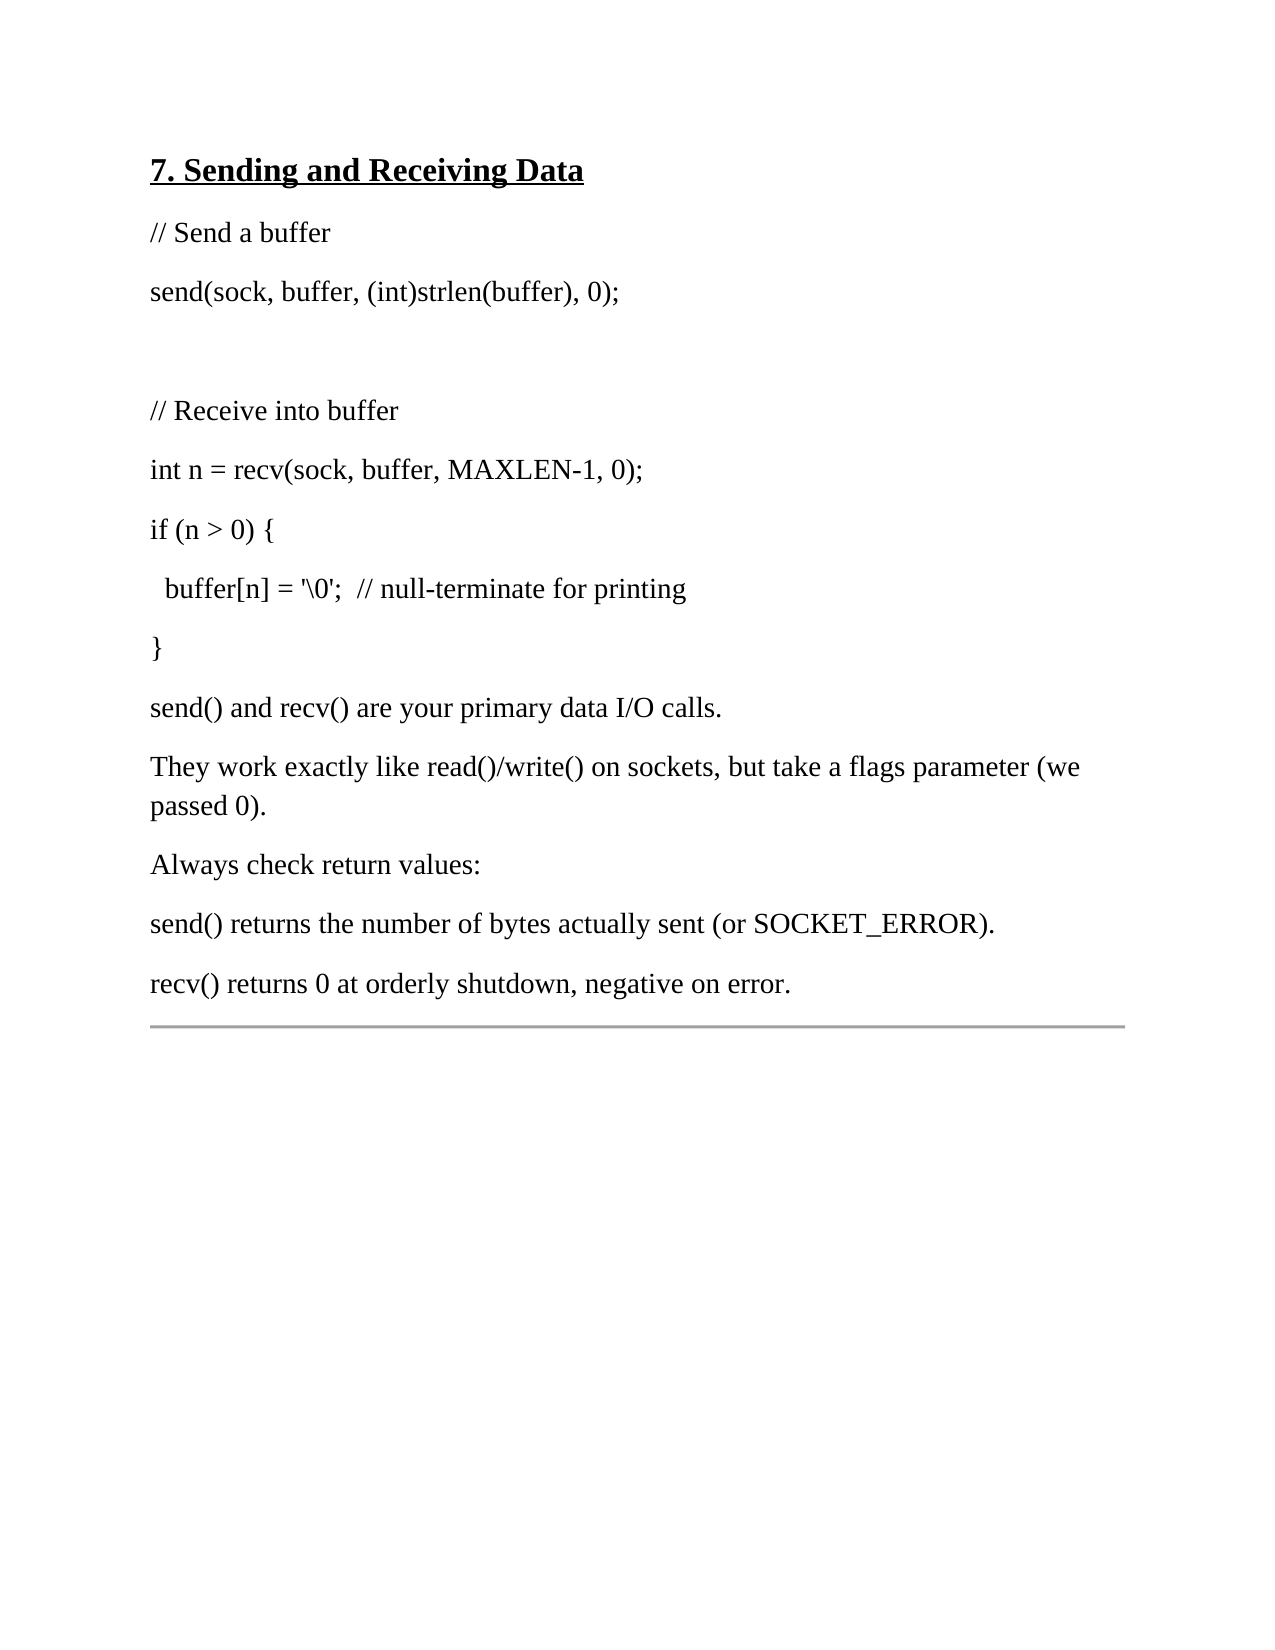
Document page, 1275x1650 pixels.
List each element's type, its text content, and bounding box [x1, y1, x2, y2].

text They work exactly like read()/write() on sockets, but take a flags parameter (we passed 0). [150, 749, 1125, 821]
text Always check return values: [150, 847, 1125, 881]
text // Send a buffer [150, 215, 1125, 248]
text if (n > 0) { [150, 512, 1125, 545]
text } [150, 631, 1125, 664]
text // Receive into buffer [150, 393, 1125, 427]
text int n = recv(sock, buffer, MAXLEN-1, 0); [150, 452, 1125, 486]
text 7. Sending and Receiving Data [150, 150, 1125, 188]
text send() returns the number of bytes actually sent (or SOCKET_ERROR). [150, 907, 1125, 940]
text send() and recv() are your primary data I/O calls. [150, 690, 1125, 723]
text recv() returns 0 at orderly shutdown, negative on error. [150, 966, 1125, 999]
text send(sock, buffer, (int)strlen(buffer), 0); [150, 274, 1125, 308]
text buffer[n] = '\0'; // null-terminate for printing [150, 571, 1125, 605]
